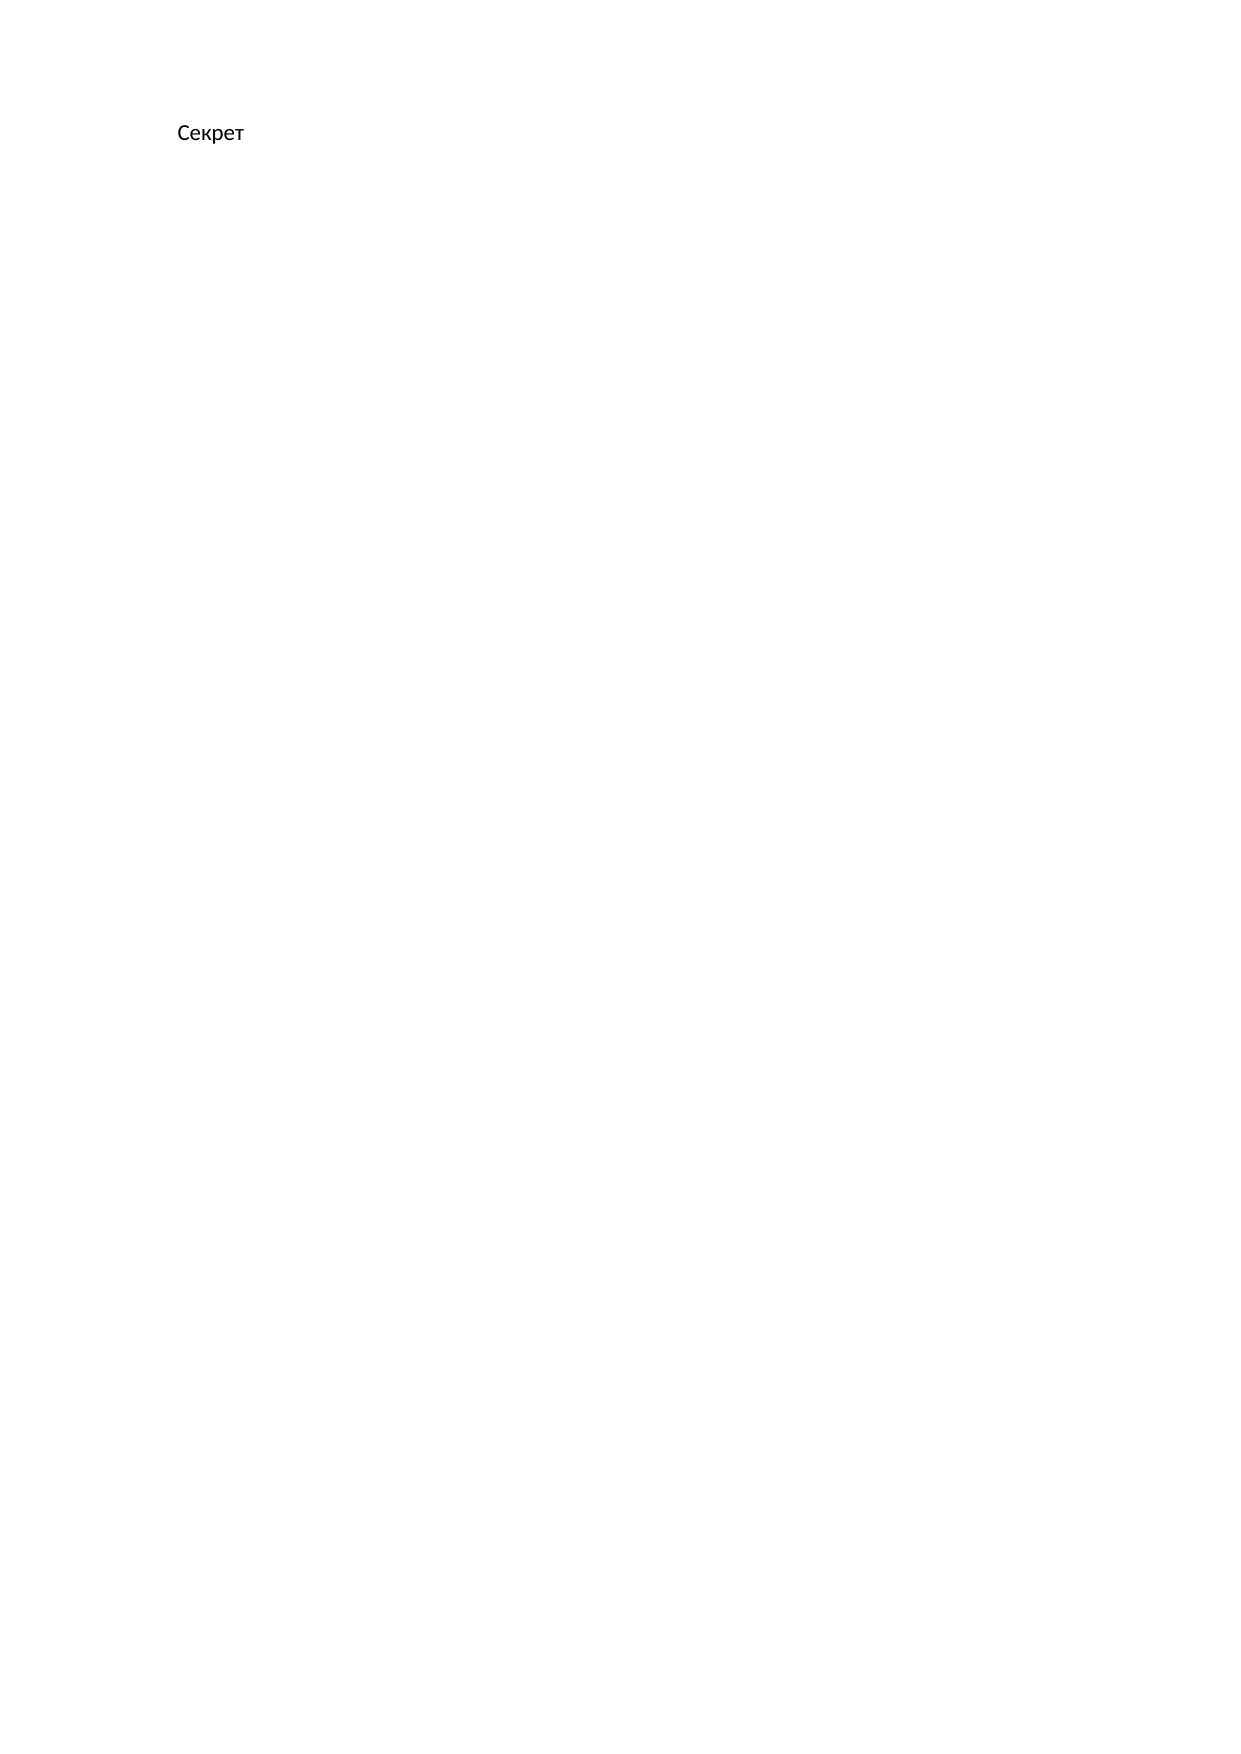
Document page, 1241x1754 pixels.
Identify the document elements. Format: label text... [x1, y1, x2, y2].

text Секрет [177, 118, 1152, 146]
